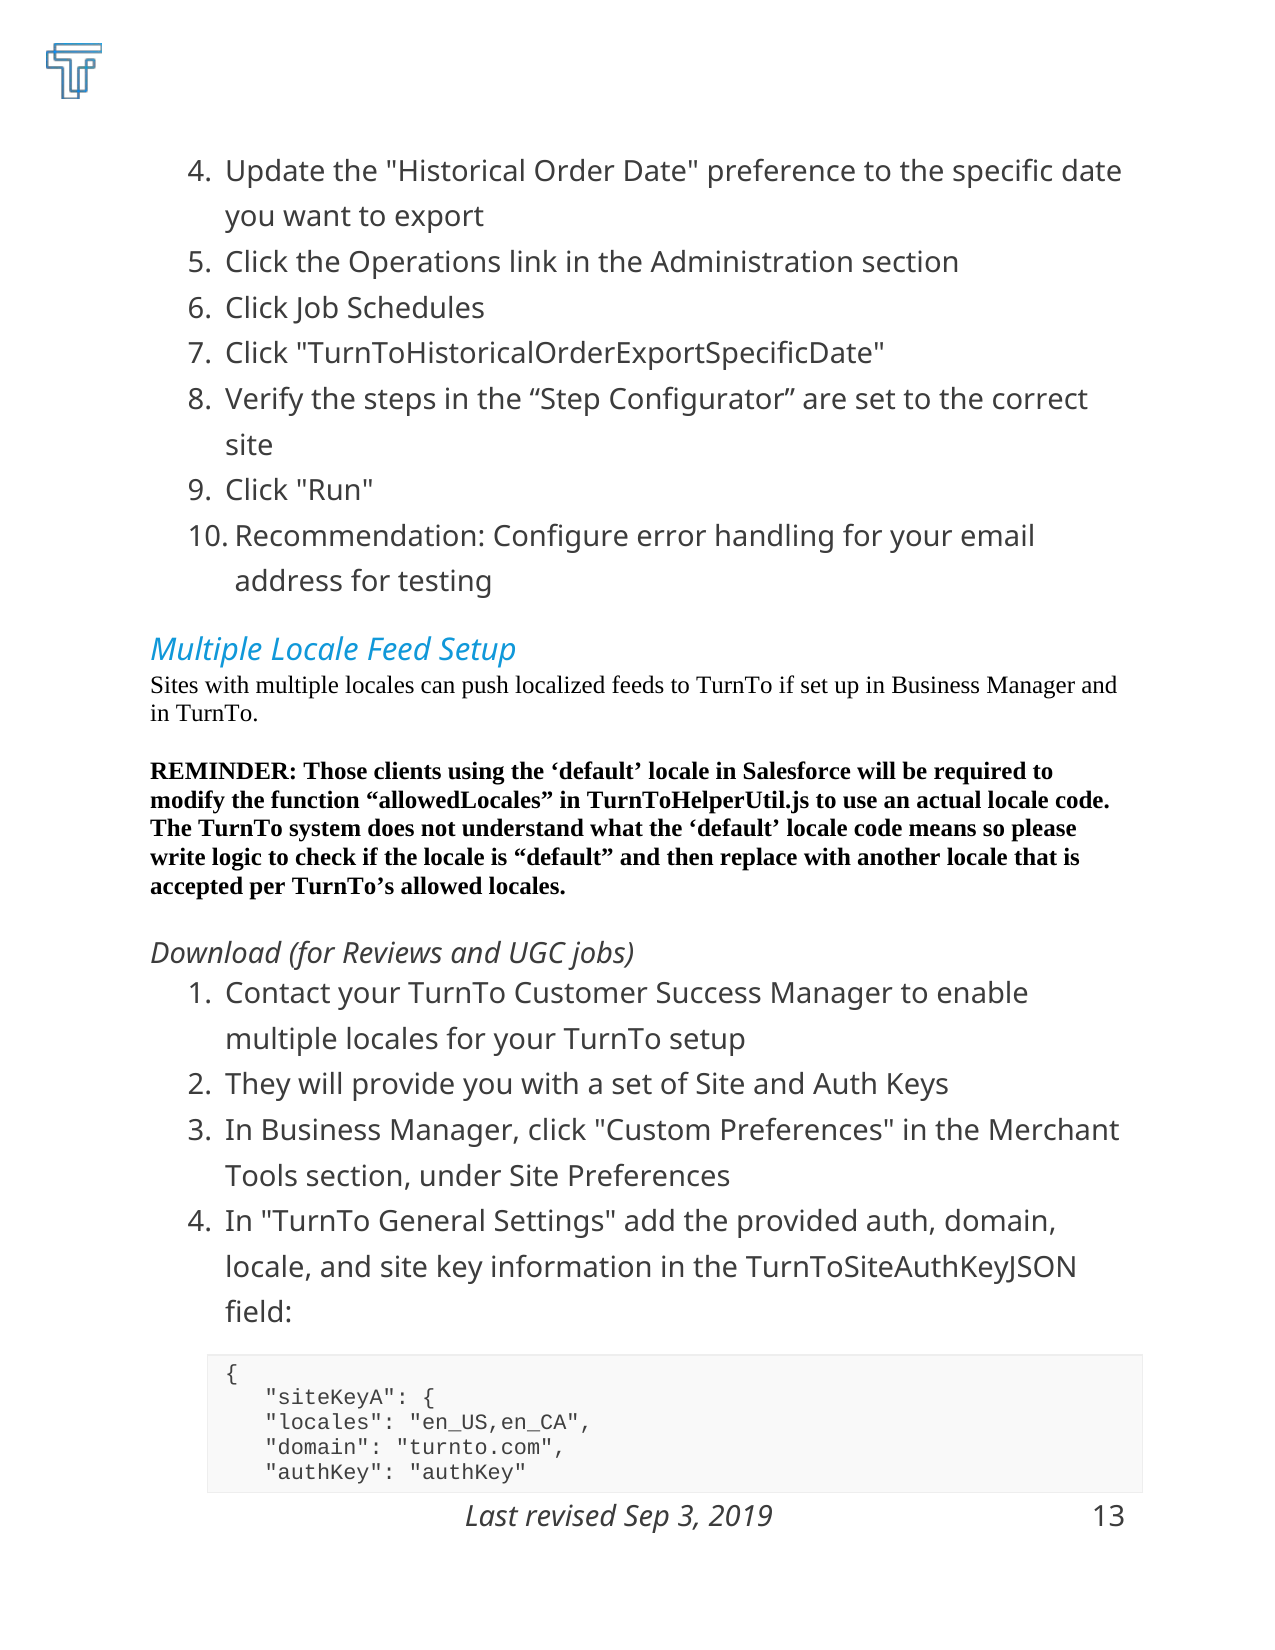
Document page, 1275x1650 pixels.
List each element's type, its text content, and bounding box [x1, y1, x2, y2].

text "authKey": "authKey" [208, 1453, 1142, 1492]
list Recommendation: Configure error handling for your email address for testing [187, 515, 1125, 600]
list They will provide you with a set of Site and Auth Keys [187, 1063, 1125, 1103]
list Verify the steps in the “Step Configurator” are set to the correct site [187, 378, 1125, 463]
text "domain": "turnto.com", [208, 1428, 1142, 1453]
picture [46, 43, 102, 99]
list In Business Manager, click "Custom Preferences" in the Merchant Tools section, under Site Preferences [187, 1109, 1125, 1194]
text REMINDER: Those clients using the ‘default’ locale in Salesforce will be required to modify the function “allowedLocales” in TurnToHelperUtil.js to use an actual locale code. The TurnTo system does not understand what the ‘default’ locale code means so please write logic to check if the locale is “default” and then replace with another locale that is accepted per TurnTo’s allowed locales. [150, 756, 1125, 900]
subtitle Multiple Locale Feed Setup [150, 627, 1125, 670]
list Click "TurnToHistoricalOrderExportSpecificDate" [187, 332, 1125, 372]
list Update the "Historical Order Date" preference to the specific date you want to export [187, 150, 1125, 235]
text "siteKeyA": { [208, 1379, 1142, 1403]
list Click "Run" [187, 469, 1125, 509]
list Contact your TurnTo Customer Success Manager to enable multiple locales for your TurnTo setup [187, 972, 1125, 1058]
text "locales": "en_US,en_CA", [208, 1403, 1142, 1428]
list Click the Operations link in the Administration section [187, 241, 1125, 281]
subtitle Download (for Reviews and UGC jobs) [150, 933, 1125, 972]
text { [208, 1356, 1142, 1379]
list Click Job Schedules [187, 287, 1125, 327]
text Sites with multiple locales can push localized feeds to TurnTo if set up in Business Manager and in TurnTo. [150, 670, 1125, 727]
list In "TurnTo General Settings" add the provided auth, domain, locale, and site key information in the TurnToSiteAuthKeyJSON field: [187, 1200, 1125, 1331]
